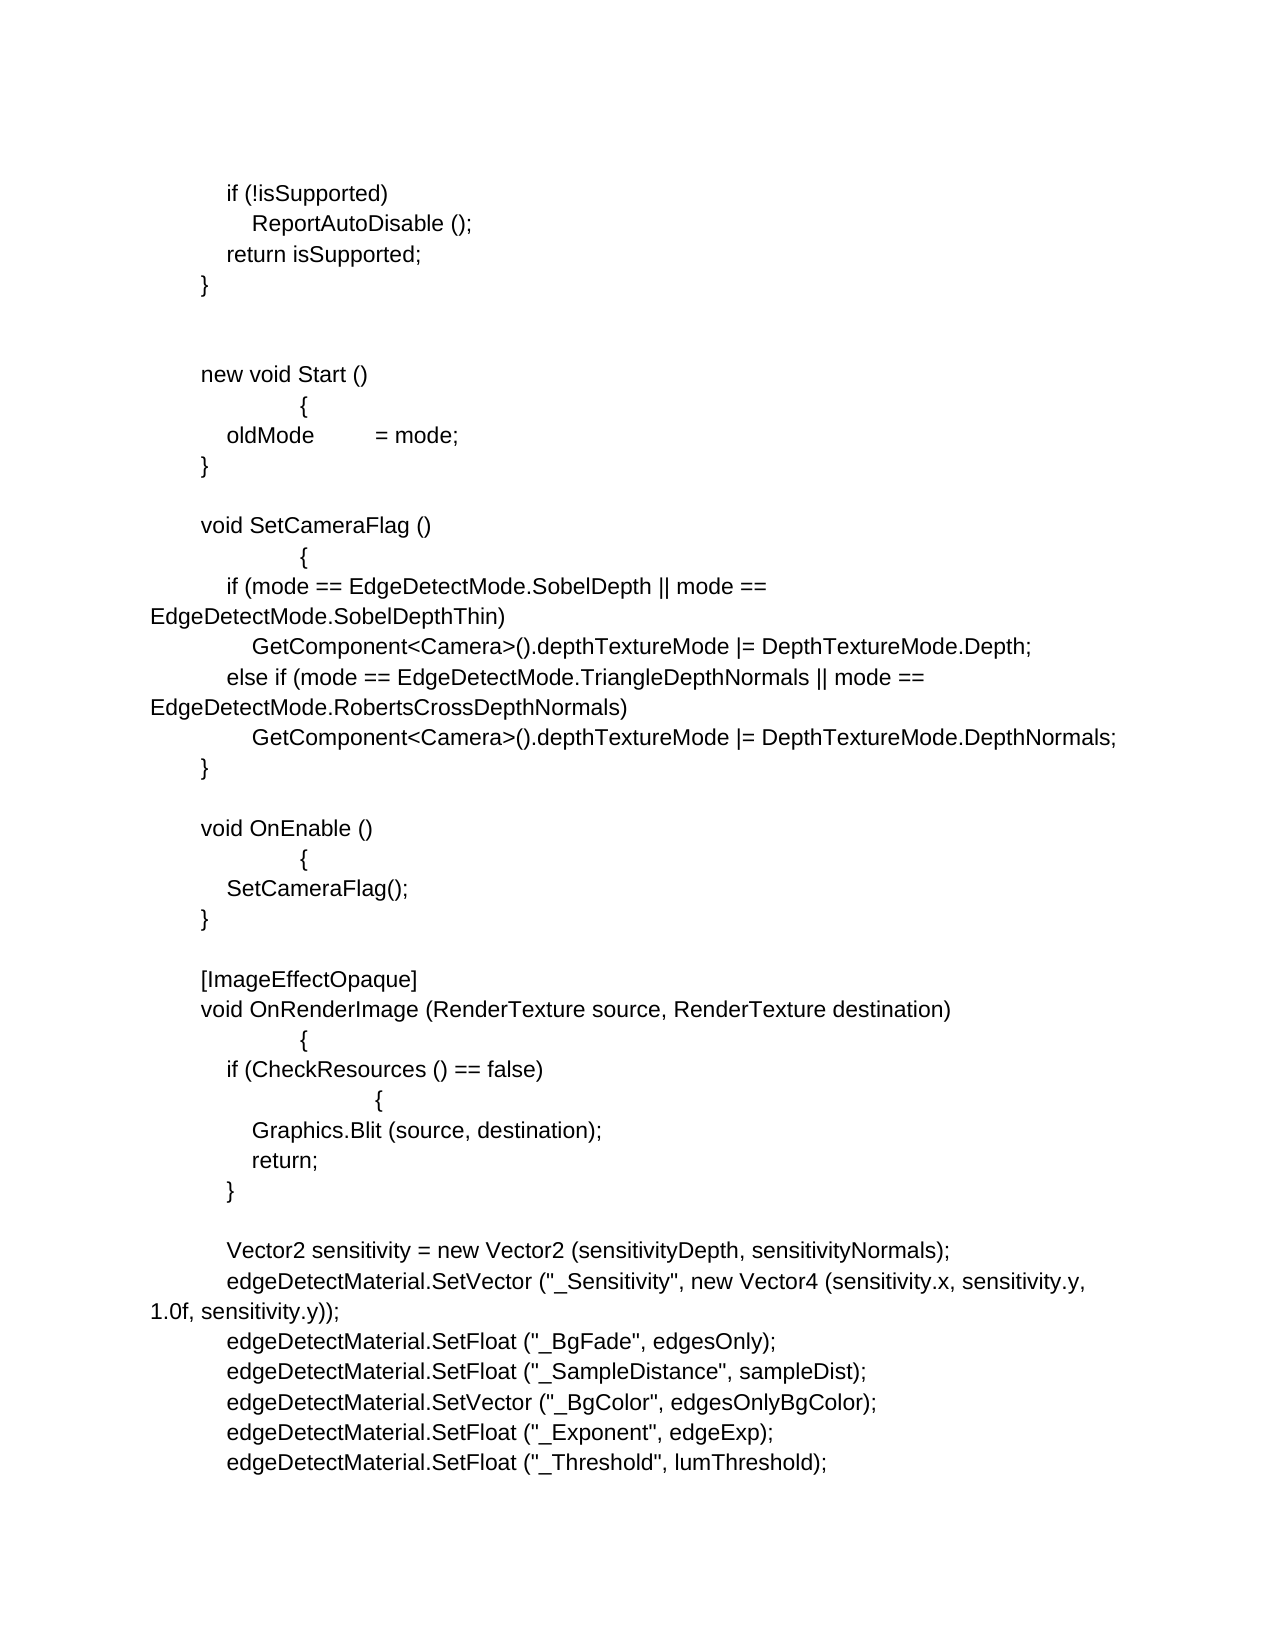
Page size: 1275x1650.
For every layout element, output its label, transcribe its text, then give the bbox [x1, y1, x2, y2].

text [ImageEffectOpaque] [150, 966, 1125, 992]
text new void Start () [150, 361, 1125, 388]
text { [150, 392, 1125, 418]
text GetComponent<Camera>().depthTextureMode |= DepthTextureMode.DepthNormals; [150, 724, 1125, 750]
text return; [150, 1147, 1125, 1173]
text } [150, 271, 1125, 297]
text { [150, 543, 1125, 569]
text edgeDetectMaterial.SetFloat ("_SampleDistance", sampleDist); [150, 1358, 1125, 1385]
text else if (mode == EdgeDetectMode.TriangleDepthNormals || mode == EdgeDetectMode.RobertsCrossDepthNormals) [150, 663, 1125, 720]
text edgeDetectMaterial.SetVector ("_BgColor", edgesOnlyBgColor); [150, 1388, 1125, 1415]
text SetCameraFlag(); [150, 875, 1125, 901]
text } [150, 754, 1125, 781]
text return isSupported; [150, 241, 1125, 267]
text } [150, 1177, 1125, 1203]
text GetComponent<Camera>().depthTextureMode |= DepthTextureMode.Depth; [150, 633, 1125, 660]
text if (!isSupported) [150, 180, 1125, 207]
text oldMode = mode; [150, 422, 1125, 448]
text Vector2 sensitivity = new Vector2 (sensitivityDepth, sensitivityNormals); [150, 1237, 1125, 1264]
text } [150, 905, 1125, 932]
text void OnEnable () [150, 814, 1125, 841]
text } [150, 452, 1125, 478]
text edgeDetectMaterial.SetFloat ("_Exponent", edgeExp); [150, 1419, 1125, 1445]
text if (mode == EdgeDetectMode.SobelDepth || mode == EdgeDetectMode.SobelDepthThin) [150, 573, 1125, 629]
text { [150, 1026, 1125, 1052]
text if (CheckResources () == false) [150, 1056, 1125, 1083]
text edgeDetectMaterial.SetFloat ("_Threshold", lumThreshold); [150, 1449, 1125, 1475]
text { [150, 845, 1125, 871]
text ReportAutoDisable (); [150, 210, 1125, 237]
text edgeDetectMaterial.SetVector ("_Sensitivity", new Vector4 (sensitivity.x, sensitivity.y, 1.0f, sensitivity.y)); [150, 1268, 1125, 1324]
text { [150, 1086, 1125, 1113]
text void SetCameraFlag () [150, 512, 1125, 539]
text Graphics.Blit (source, destination); [150, 1117, 1125, 1143]
text void OnRenderImage (RenderTexture source, RenderTexture destination) [150, 996, 1125, 1022]
text edgeDetectMaterial.SetFloat ("_BgFade", edgesOnly); [150, 1328, 1125, 1354]
